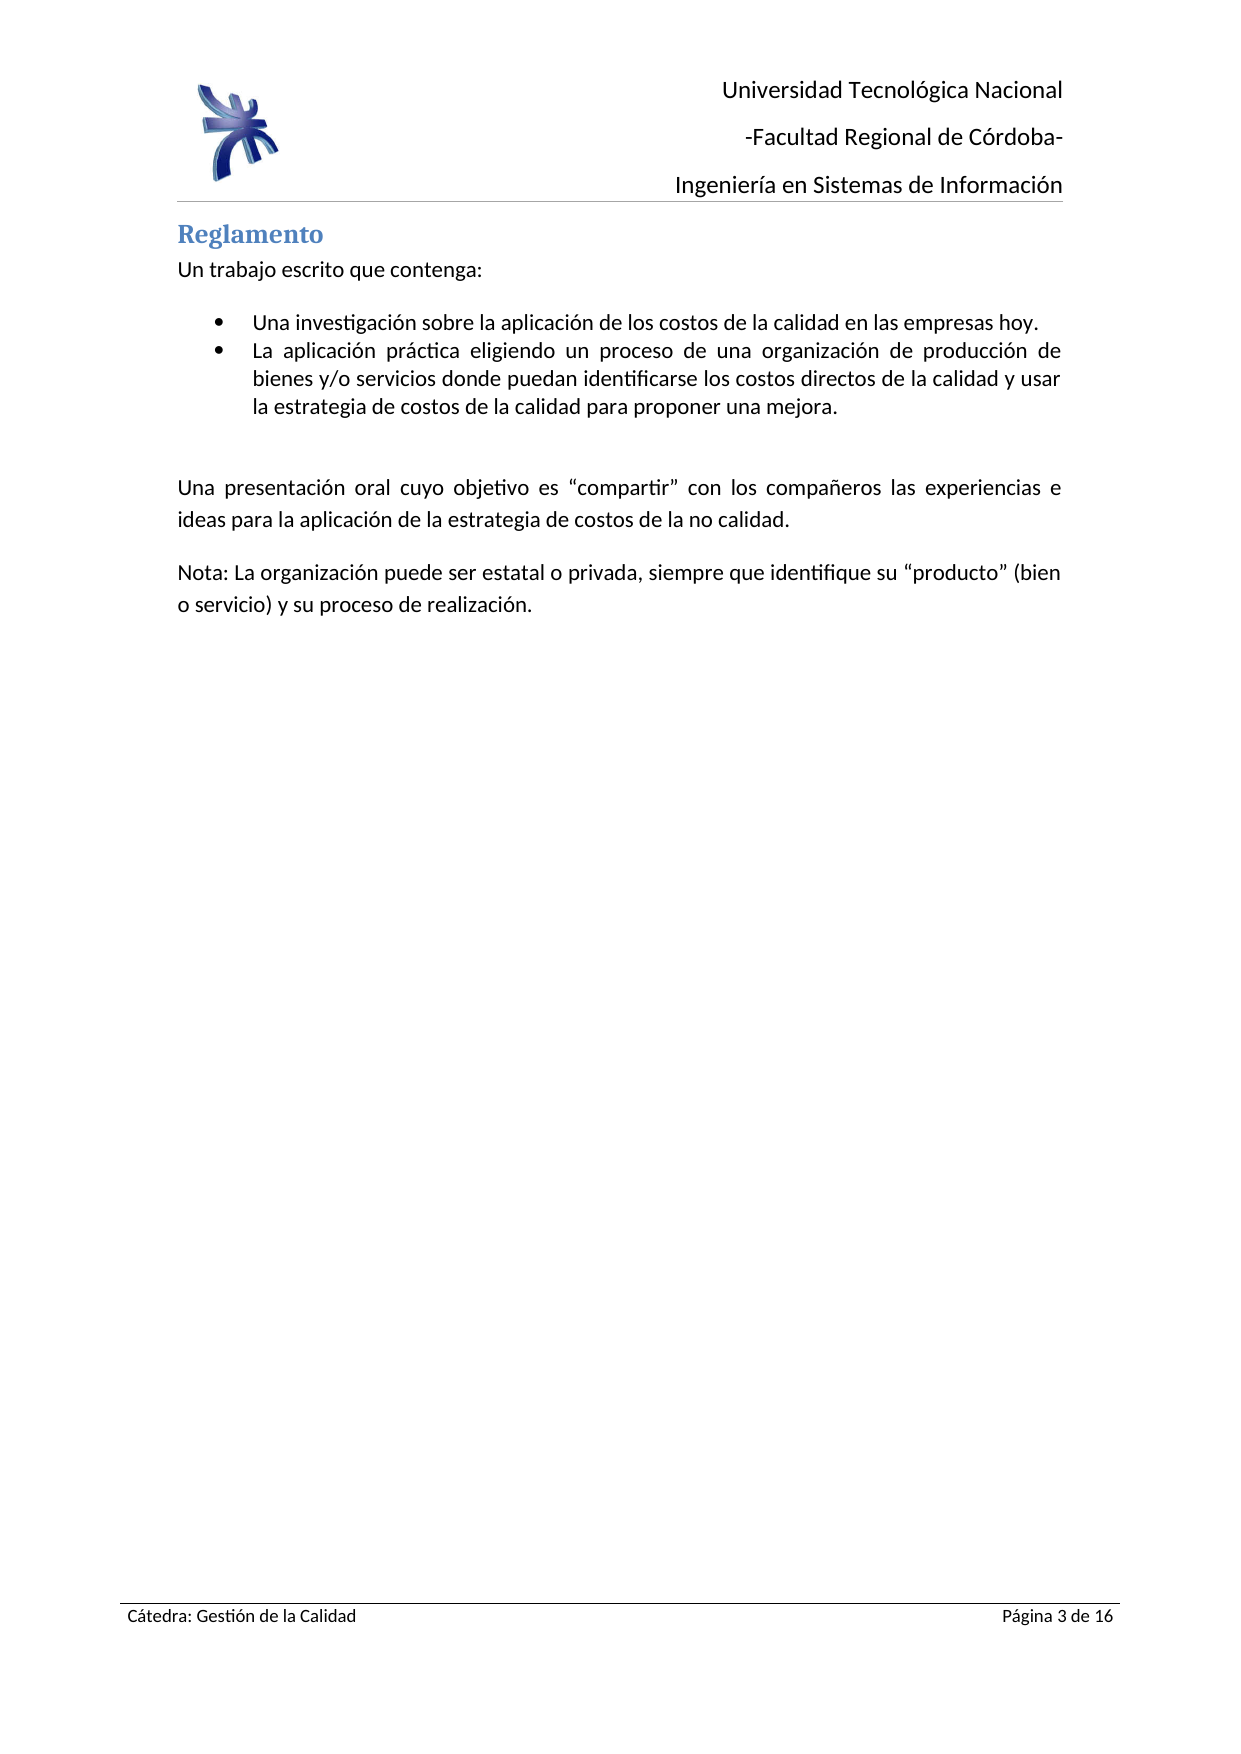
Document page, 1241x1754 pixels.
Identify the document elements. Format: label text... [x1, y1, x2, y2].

subtitle Reglamento [177, 219, 1063, 250]
list Una investigación sobre la aplicación de los costos de la calidad en las empresas hoy. [215, 308, 1063, 336]
text Una presentación oral cuyo objetivo es “compartir” con los compañeros las experiencias e ideas para la aplicación de la estrategia de costos de la no calidad. [177, 473, 1063, 533]
picture [196, 83, 280, 183]
text Un trabajo escrito que contenga: [177, 255, 1063, 283]
list La aplicación práctica eligiendo un proceso de una organización de producción de bienes y/o servicios donde puedan identificarse los costos directos de la calidad y usar la estrategia de costos de la calidad para proponer una mejora. [215, 336, 1063, 420]
text Nota: La organización puede ser estatal o privada, siempre que identifique su “producto” (bien o servicio) y su proceso de realización. [177, 558, 1063, 618]
